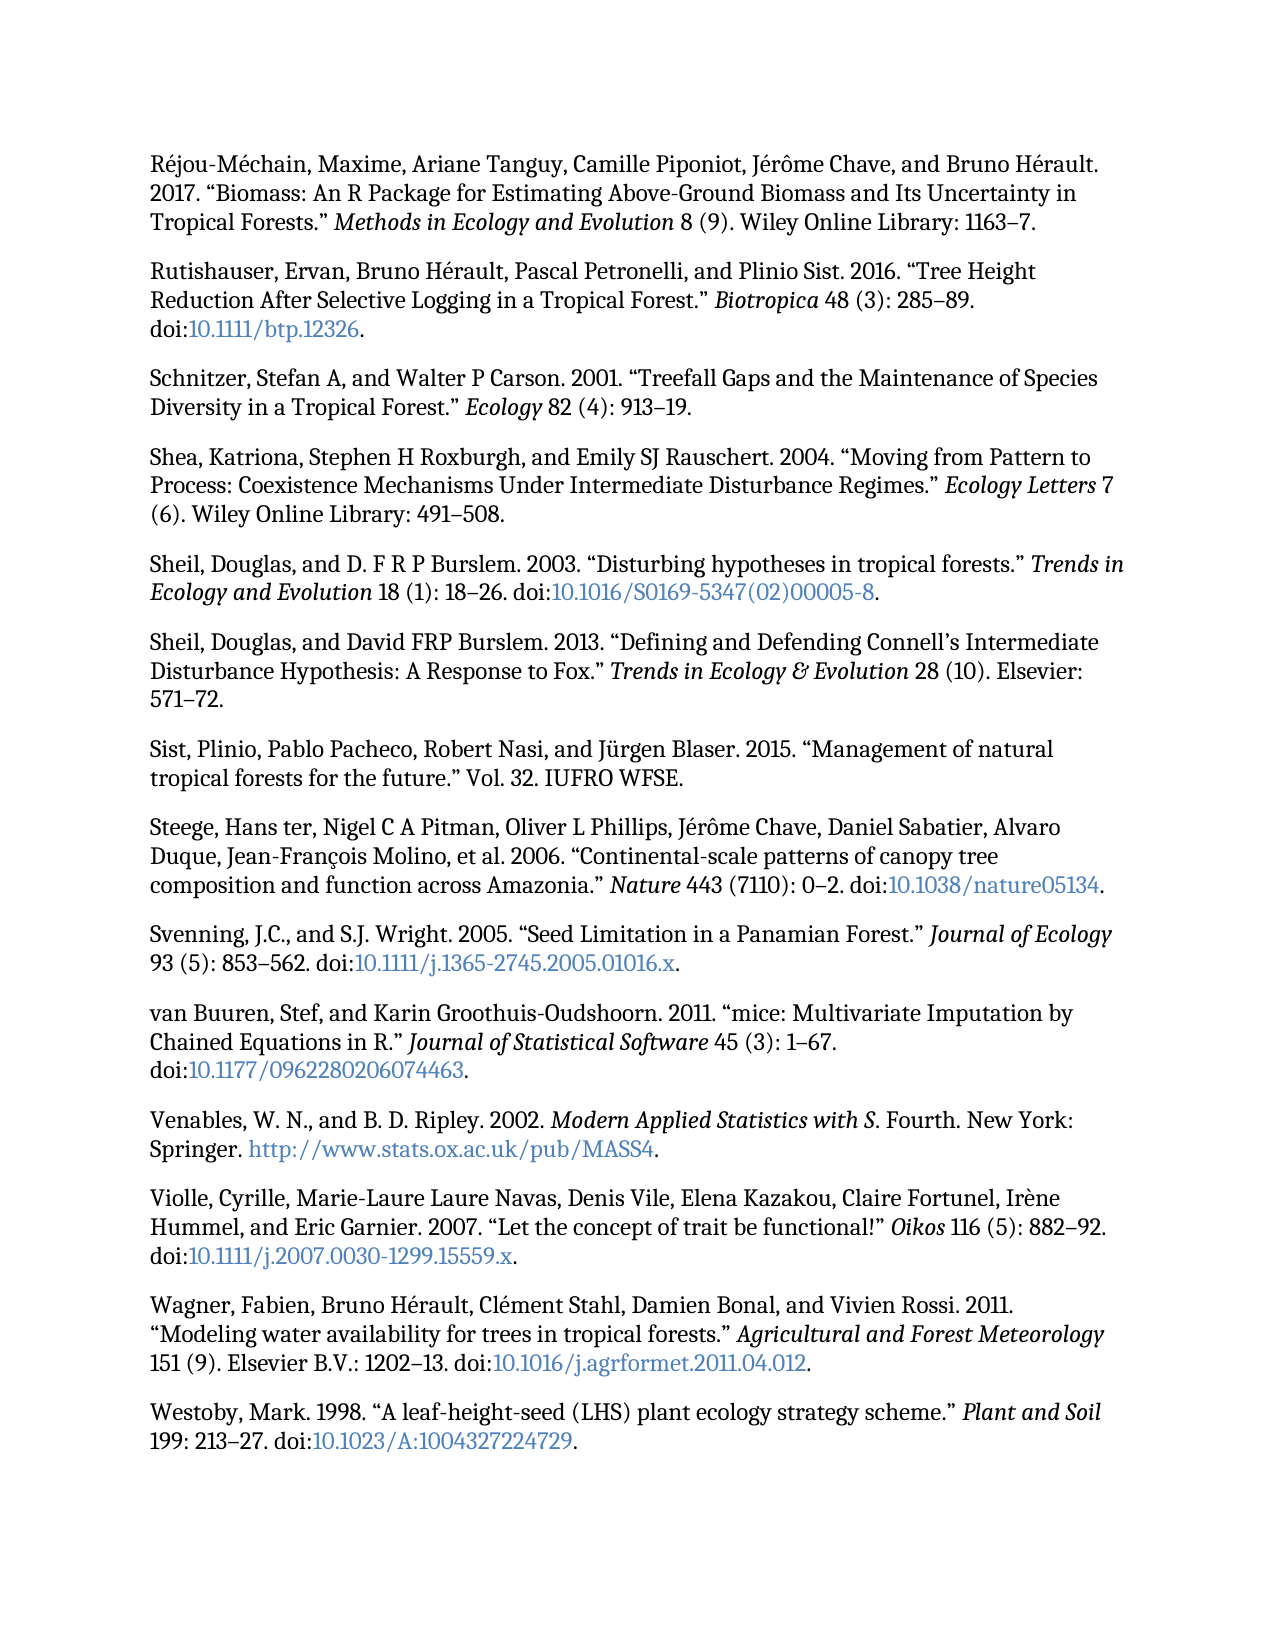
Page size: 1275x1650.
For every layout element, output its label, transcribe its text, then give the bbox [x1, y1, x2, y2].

text Sheil, Douglas, and David FRP Burslem. 2013. “Defining and Defending Connell’s Intermediate Disturbance Hypothesis: A Response to Fox.” Trends in Ecology & Evolution 28 (10). Elsevier: 571–72. [150, 628, 1125, 714]
text Sist, Plinio, Pablo Pacheco, Robert Nasi, and Jürgen Blaser. 2015. “Management of natural tropical forests for the future.” Vol. 32. IUFRO WFSE. [150, 735, 1125, 792]
text Shea, Katriona, Stephen H Roxburgh, and Emily SJ Rauschert. 2004. “Moving from Pattern to Process: Coexistence Mechanisms Under Intermediate Disturbance Regimes.” Ecology Letters 7 (6). Wiley Online Library: 491–508. [150, 442, 1125, 529]
text Schnitzer, Stefan A, and Walter P Carson. 2001. “Treefall Gaps and the Maintenance of Species Diversity in a Tropical Forest.” Ecology 82 (4): 913–19. [150, 364, 1125, 422]
text Venables, W. N., and B. D. Ripley. 2002. Modern Applied Statistics with S. Fourth. New York: Springer. http://www.stats.ox.ac.uk/pub/MASS4. [150, 1106, 1125, 1163]
text Westoby, Mark. 1998. “A leaf-height-seed (LHS) plant ecology strategy scheme.” Plant and Soil 199: 213–27. doi:10.1023/A:1004327224729. [150, 1398, 1125, 1456]
text Steege, Hans ter, Nigel C A Pitman, Oliver L Phillips, Jérôme Chave, Daniel Sabatier, Alvaro Duque, Jean-François Molino, et al. 2006. “Continental-scale patterns of canopy tree composition and function across Amazonia.” Nature 443 (7110): 0–2. doi:10.1038/nature05134. [150, 813, 1125, 899]
text Réjou-Méchain, Maxime, Ariane Tanguy, Camille Piponiot, Jérôme Chave, and Bruno Hérault. 2017. “Biomass: An R Package for Estimating Above-Ground Biomass and Its Uncertainty in Tropical Forests.” Methods in Ecology and Evolution 8 (9). Wiley Online Library: 1163–7. [150, 150, 1125, 236]
text Svenning, J.C., and S.J. Wright. 2005. “Seed Limitation in a Panamian Forest.” Journal of Ecology 93 (5): 853–562. doi:10.1111/j.1365-2745.2005.01016.x. [150, 920, 1125, 978]
text Rutishauser, Ervan, Bruno Hérault, Pascal Petronelli, and Plinio Sist. 2016. “Tree Height Reduction After Selective Logging in a Tropical Forest.” Biotropica 48 (3): 285–89. doi:10.1111/btp.12326. [150, 257, 1125, 343]
text Wagner, Fabien, Bruno Hérault, Clément Stahl, Damien Bonal, and Vivien Rossi. 2011. “Modeling water availability for trees in tropical forests.” Agricultural and Forest Meteorology 151 (9). Elsevier B.V.: 1202–13. doi:10.1016/j.agrformet.2011.04.012. [150, 1291, 1125, 1377]
text Violle, Cyrille, Marie-Laure Laure Navas, Denis Vile, Elena Kazakou, Claire Fortunel, Irène Hummel, and Eric Garnier. 2007. “Let the concept of trait be functional!” Oikos 116 (5): 882–92. doi:10.1111/j.2007.0030-1299.15559.x. [150, 1184, 1125, 1270]
text van Buuren, Stef, and Karin Groothuis-Oudshoorn. 2011. “mice: Multivariate Imputation by Chained Equations in R.” Journal of Statistical Software 45 (3): 1–67. doi:10.1177/0962280206074463. [150, 999, 1125, 1085]
text Sheil, Douglas, and D. F R P Burslem. 2003. “Disturbing hypotheses in tropical forests.” Trends in Ecology and Evolution 18 (1): 18–26. doi:10.1016/S0169-5347(02)00005-8. [150, 549, 1125, 607]
